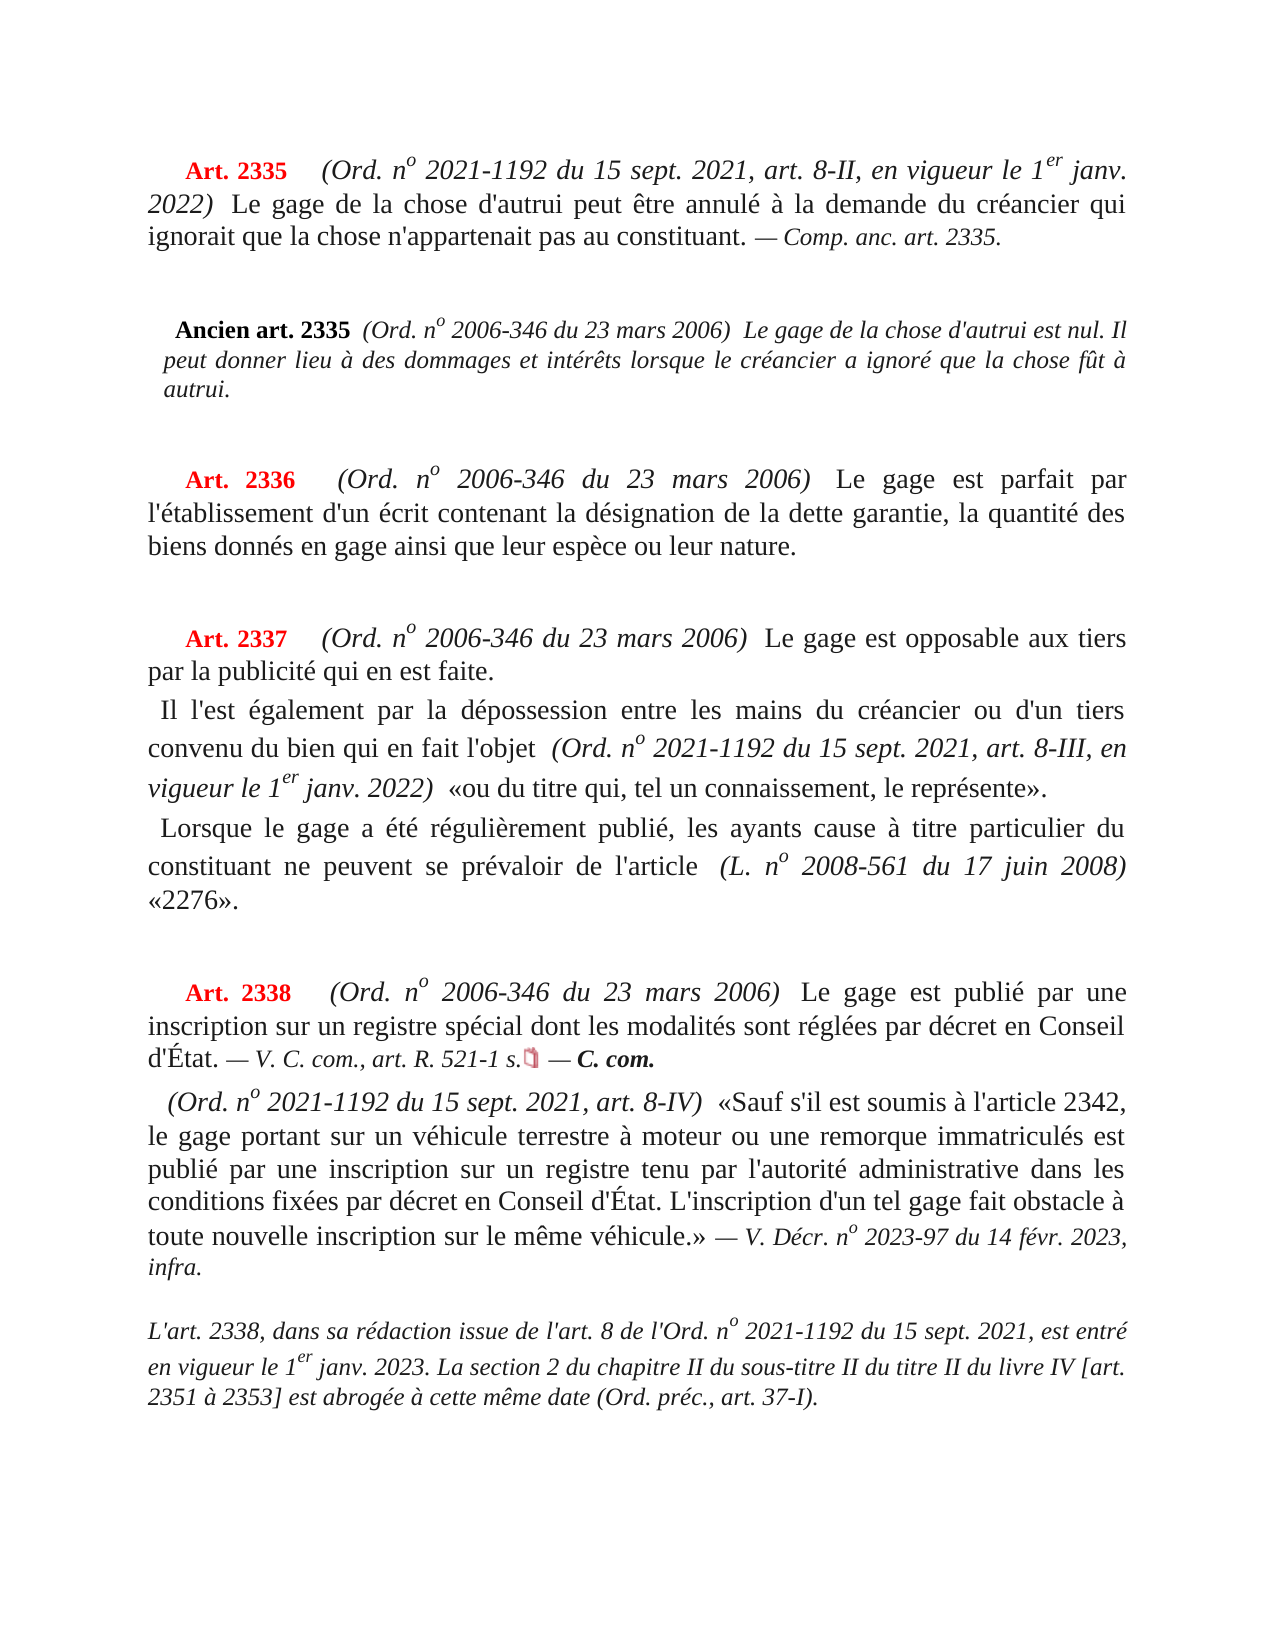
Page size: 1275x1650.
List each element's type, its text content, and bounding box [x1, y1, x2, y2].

text Ancien art. 2335 (Ord. no 2006-346 du 23 mars 2006) Le gage de la chose d'autrui est nul. Il peut donner lieu à des dommages et intérêts lorsque le créancier a ignoré que la chose fût à autrui. [163, 309, 1127, 403]
text Il l'est également par la dépossession entre les mains du créancier ou d'un tiers convenu du bien qui en fait l'objet (Ord. no 2021-1192 du 15 sept. 2021, art. 8-III, en vigueur le 1er janv. 2022) «ou du titre qui, tel un connaissement, le représente». [148, 693, 1127, 804]
text Art. 2335 (Ord. no 2021-1192 du 15 sept. 2021, art. 8-II, en vigueur le 1er janv. 2022) Le gage de la chose d'autrui peut être annulé à la demande du créancier qui ignorait que la chose n'appartenait pas au constituant. — Comp. anc. art. 2335. [148, 148, 1127, 252]
picture [521, 1047, 542, 1068]
text Art. 2337 (Ord. no 2006-346 du 23 mars 2006) Le gage est opposable aux tiers par la publicité qui en est faite. [148, 615, 1127, 687]
text Lorsque le gage a été régulièrement publié, les ayants cause à titre particulier du constituant ne peuvent se prévaloir de l'article (L. no 2008-561 du 17 juin 2008) «2276». [148, 811, 1127, 915]
text L'art. 2338, dans sa rédaction issue de l'art. 8 de l'Ord. no 2021-1192 du 15 sept. 2021, est entré en vigueur le 1er janv. 2023. La section 2 du chapitre II du sous-titre II du titre II du livre IV [art. 2351 à 2353] est abrogée à cette même date (Ord. préc., art. 37-I). [148, 1310, 1127, 1411]
text (Ord. no 2021-1192 du 15 sept. 2021, art. 8-IV) «Sauf s'il est soumis à l'article 2342, le gage portant sur un véhicule terrestre à moteur ou une remorque immatriculés est publié par une inscription sur un registre tenu par l'autorité administrative dans les conditions fixées par décret en Conseil d'État. L'inscription d'un tel gage fait obstacle à toute nouvelle inscription sur le même véhicule.» — V. Décr. no 2023-97 du 14 févr. 2023, infra. [148, 1080, 1127, 1281]
text Art. 2336 (Ord. no 2006-346 du 23 mars 2006) Le gage est parfait par l'établissement d'un écrit contenant la désignation de la dette garantie, la quantité des biens donnés en gage ainsi que leur espèce ou leur nature. [148, 457, 1127, 561]
text Art. 2338 (Ord. no 2006-346 du 23 mars 2006) Le gage est publié par une inscription sur un registre spécial dont les modalités sont réglées par décret en Conseil d'État. — V. C. com., art. R. 521-1 s. — C. com. [148, 969, 1127, 1073]
